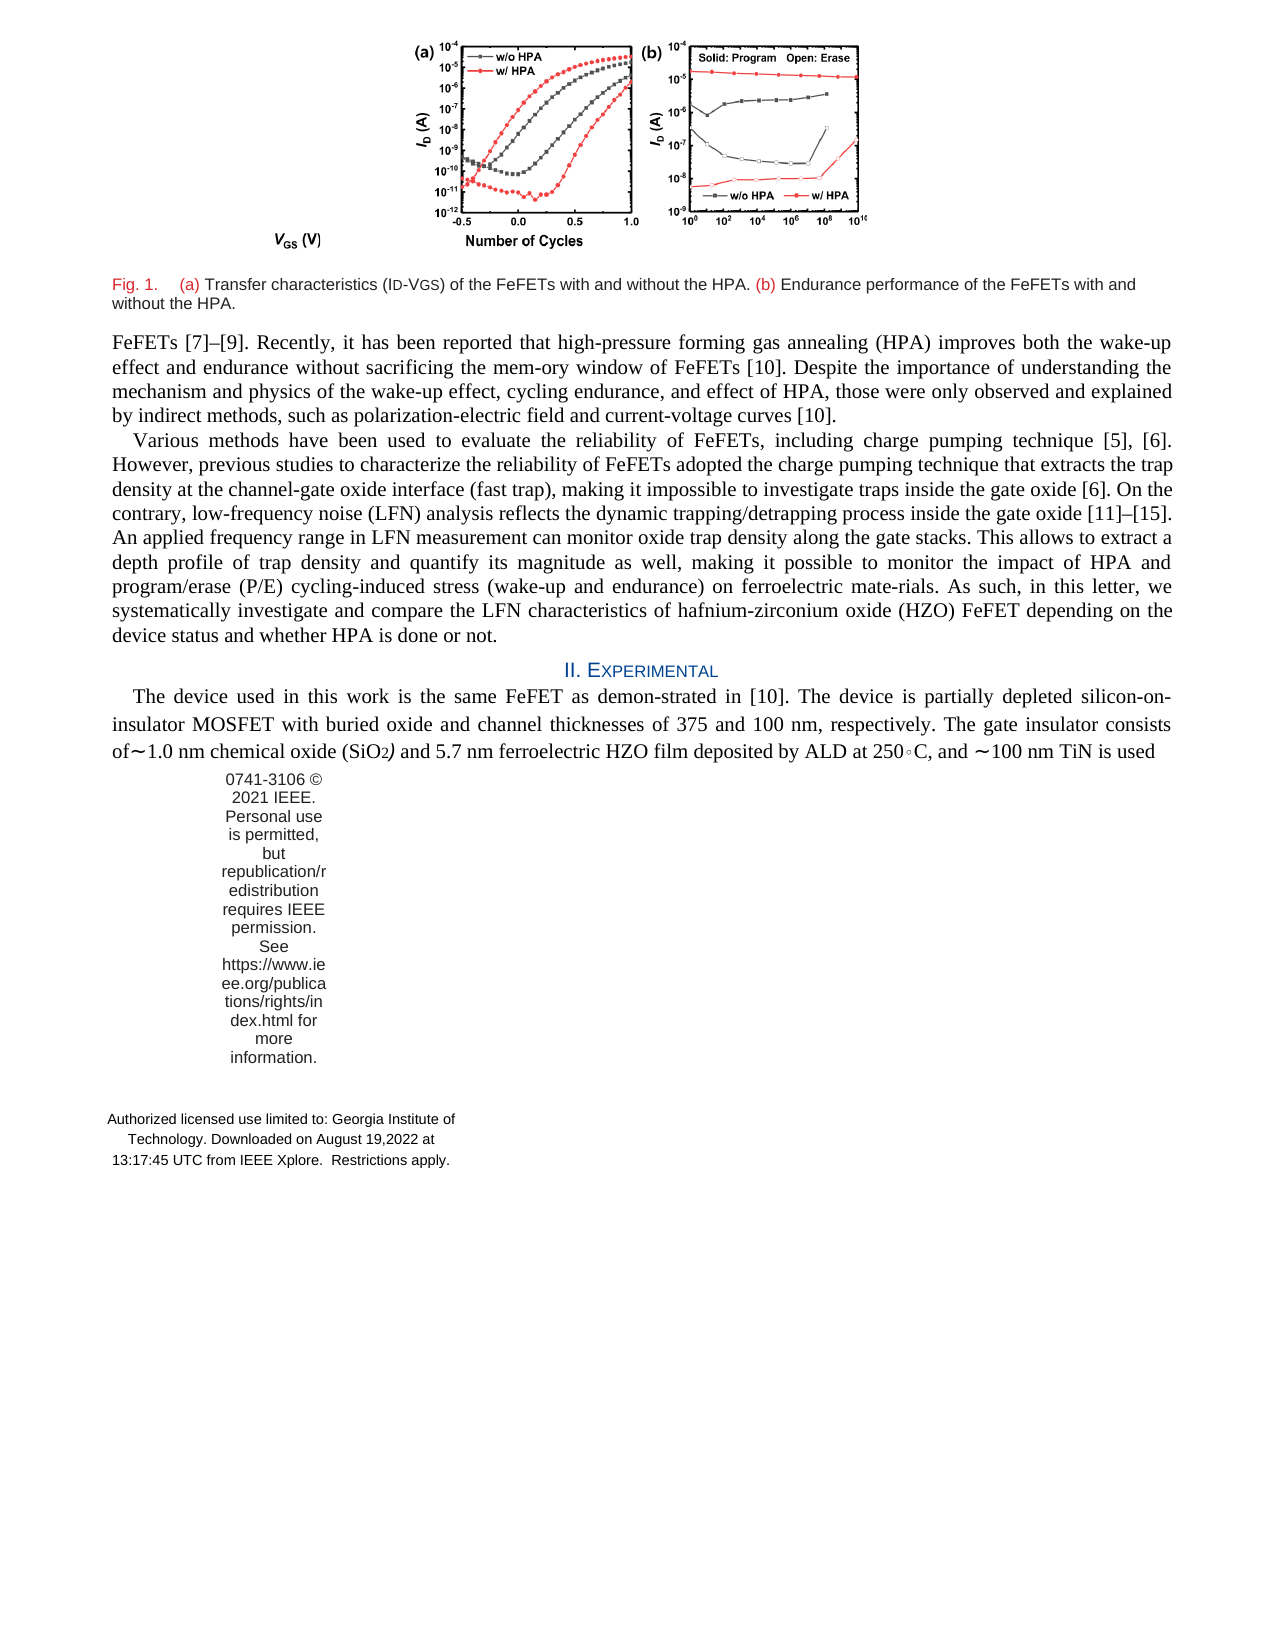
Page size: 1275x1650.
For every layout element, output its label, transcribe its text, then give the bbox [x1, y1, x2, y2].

picture [415, 39, 868, 226]
text FeFETs [7]–[9]. Recently, it has been reported that high-pressure forming gas annealing (HPA) improves both the wake-up effect and endurance without sacrificing the mem-ory window of FeFETs [10]. Despite the importance of understanding the mechanism and physics of the wake-up effect, cycling endurance, and effect of HPA, those were only observed and explained by indirect methods, such as polarization-electric field and current-voltage curves [10]. [112, 330, 1173, 428]
picture [464, 233, 583, 249]
text The device used in this work is the same FeFET as demon-strated in [10]. The device is partially depleted silicon-on-insulator MOSFET with buried oxide and channel thicknesses of 375 and 100 nm, respectively. The gate insulator consists of∼1.0 nm chemical oxide (SiO2) and 5.7 nm ferroelectric HZO film deposited by ALD at 250◦C, and ∼100 nm TiN is used [112, 682, 1173, 764]
text II. EXPERIMENTAL [101, 658, 1181, 682]
text Fig. 1. (a) Transfer characteristics (ID-VGS) of the FeFETs with and without the HPA. (b) Endurance performance of the FeFETs with and without the HPA. [112, 276, 1181, 313]
text 0741-3106 © 2021 IEEE. Personal use is permitted, but republication/redistribution requires IEEE permission. See https://www.ieee.org/publications/rights/index.html for more information. [221, 770, 326, 1067]
text Authorized licensed use limited to: Georgia Institute of Technology. Downloaded on August 19,2022 at 13:17:45 UTC from IEEE Xplore. Restrictions apply. [101, 1108, 461, 1169]
picture [274, 231, 321, 249]
text Various methods have been used to evaluate the reliability of FeFETs, including charge pumping technique [5], [6]. However, previous studies to characterize the reliability of FeFETs adopted the charge pumping technique that extracts the trap density at the channel-gate oxide interface (fast trap), making it impossible to investigate traps inside the gate oxide [6]. On the contrary, low-frequency noise (LFN) analysis reflects the dynamic trapping/detrapping process inside the gate oxide [11]–[15]. An applied frequency range in LFN measurement can monitor oxide trap density along the gate stacks. This allows to extract a depth profile of trap density and quantify its magnitude as well, making it possible to monitor the impact of HPA and program/erase (P/E) cycling-induced stress (wake-up and endurance) on ferroelectric mate-rials. As such, in this letter, we systematically investigate and compare the LFN characteristics of hafnium-zirconium oxide (HZO) FeFET depending on the device status and whether HPA is done or not. [112, 428, 1174, 647]
